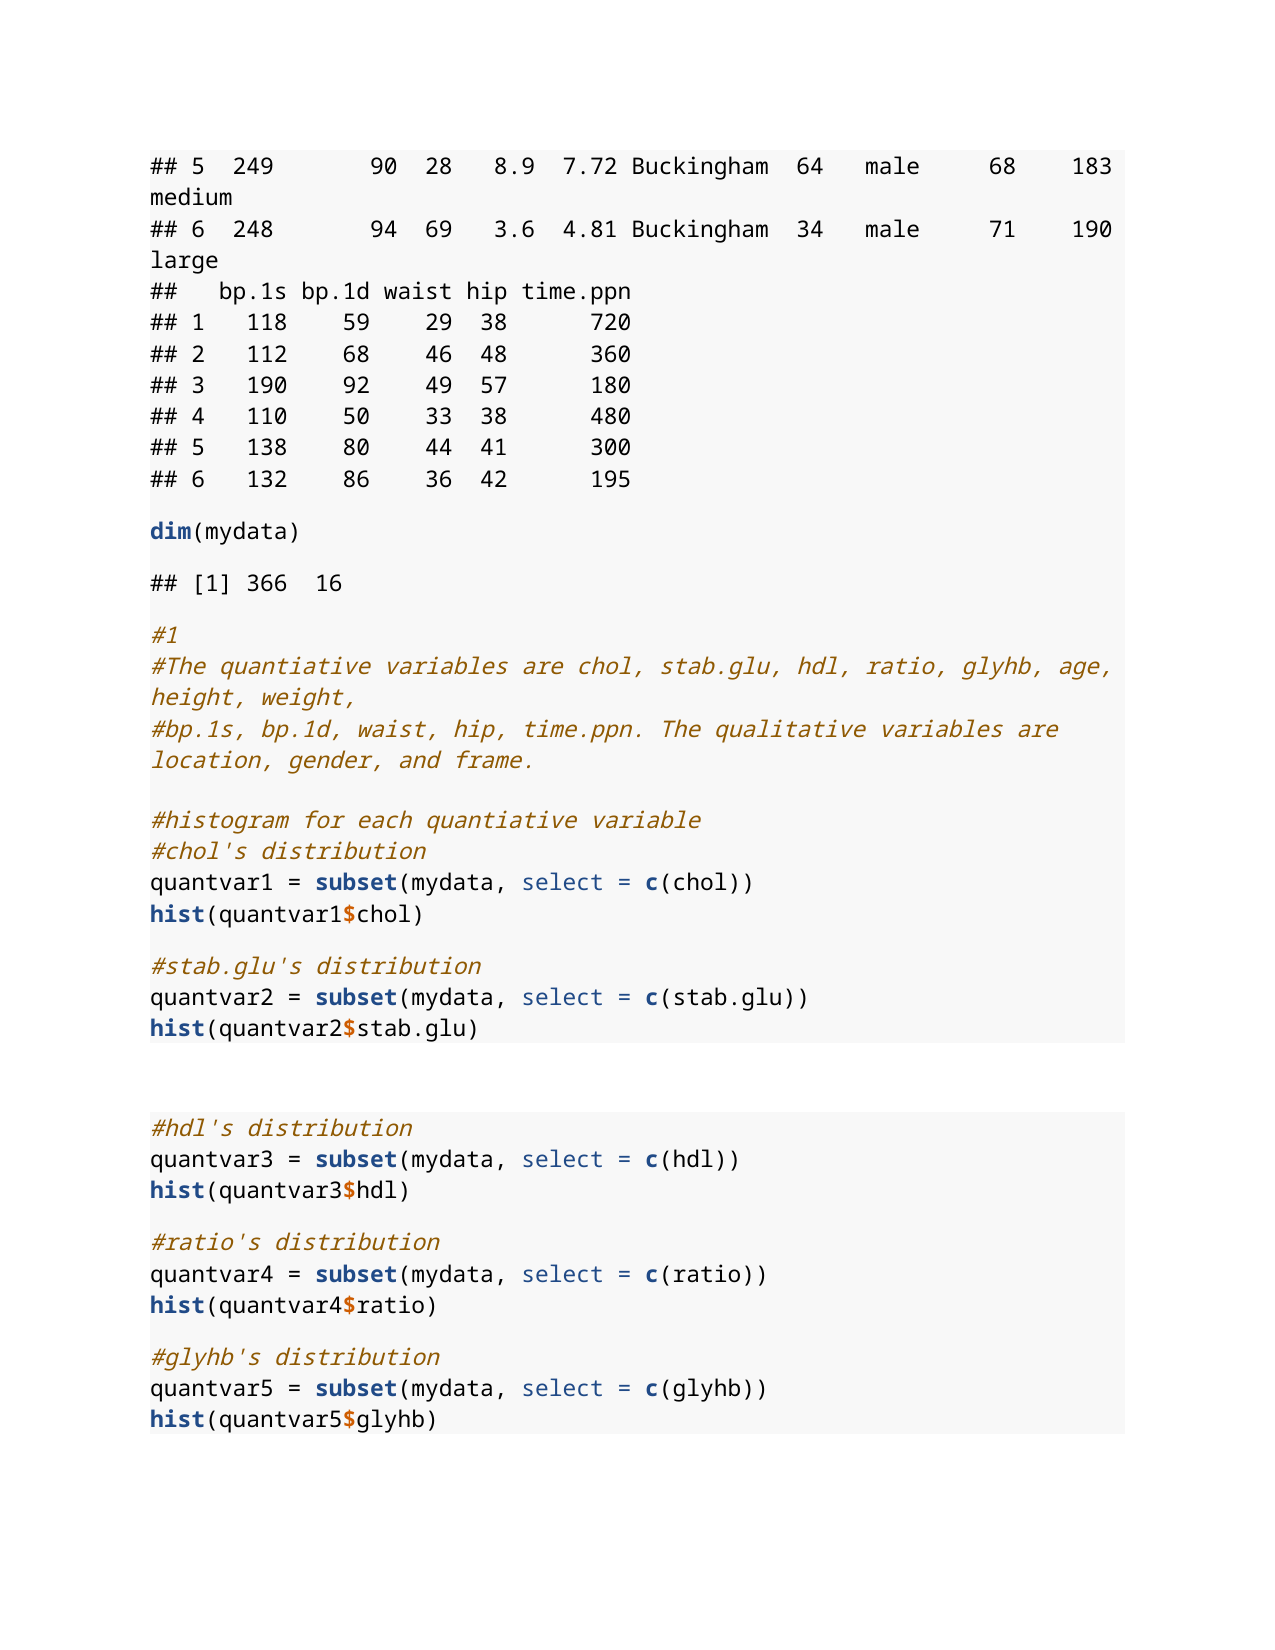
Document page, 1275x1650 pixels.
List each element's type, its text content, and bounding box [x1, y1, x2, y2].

text #stab.glu's distribution quantvar2 = subset(mydata, select = c(stab.glu)) hist(quantvar2$stab.glu) [150, 949, 1125, 1043]
text #ratio's distribution quantvar4 = subset(mydata, select = c(ratio)) hist(quantvar4$ratio) [150, 1226, 1125, 1320]
text ## [1] 366 16 [150, 567, 1125, 598]
text #1 #The quantiative variables are chol, stab.glu, hdl, ratio, glyhb, age, height, weight, #bp.1s, bp.1d, waist, hip, time.ppn. The qualitative variables are location, gender, and frame. #histogram for each quantiative variable #chol's distribution quantvar1 = subset(mydata, select = c(chol)) hist(quantvar1$chol) [150, 619, 1125, 929]
text #glyhb's distribution quantvar5 = subset(mydata, select = c(glyhb)) hist(quantvar5$glyhb) [439, 1341, 1125, 1434]
text #hdl's distribution quantvar3 = subset(mydata, select = c(hdl)) hist(quantvar3$hdl) [411, 1112, 1125, 1205]
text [150, 150, 1125, 494]
text dim(mydata) [150, 514, 1125, 546]
